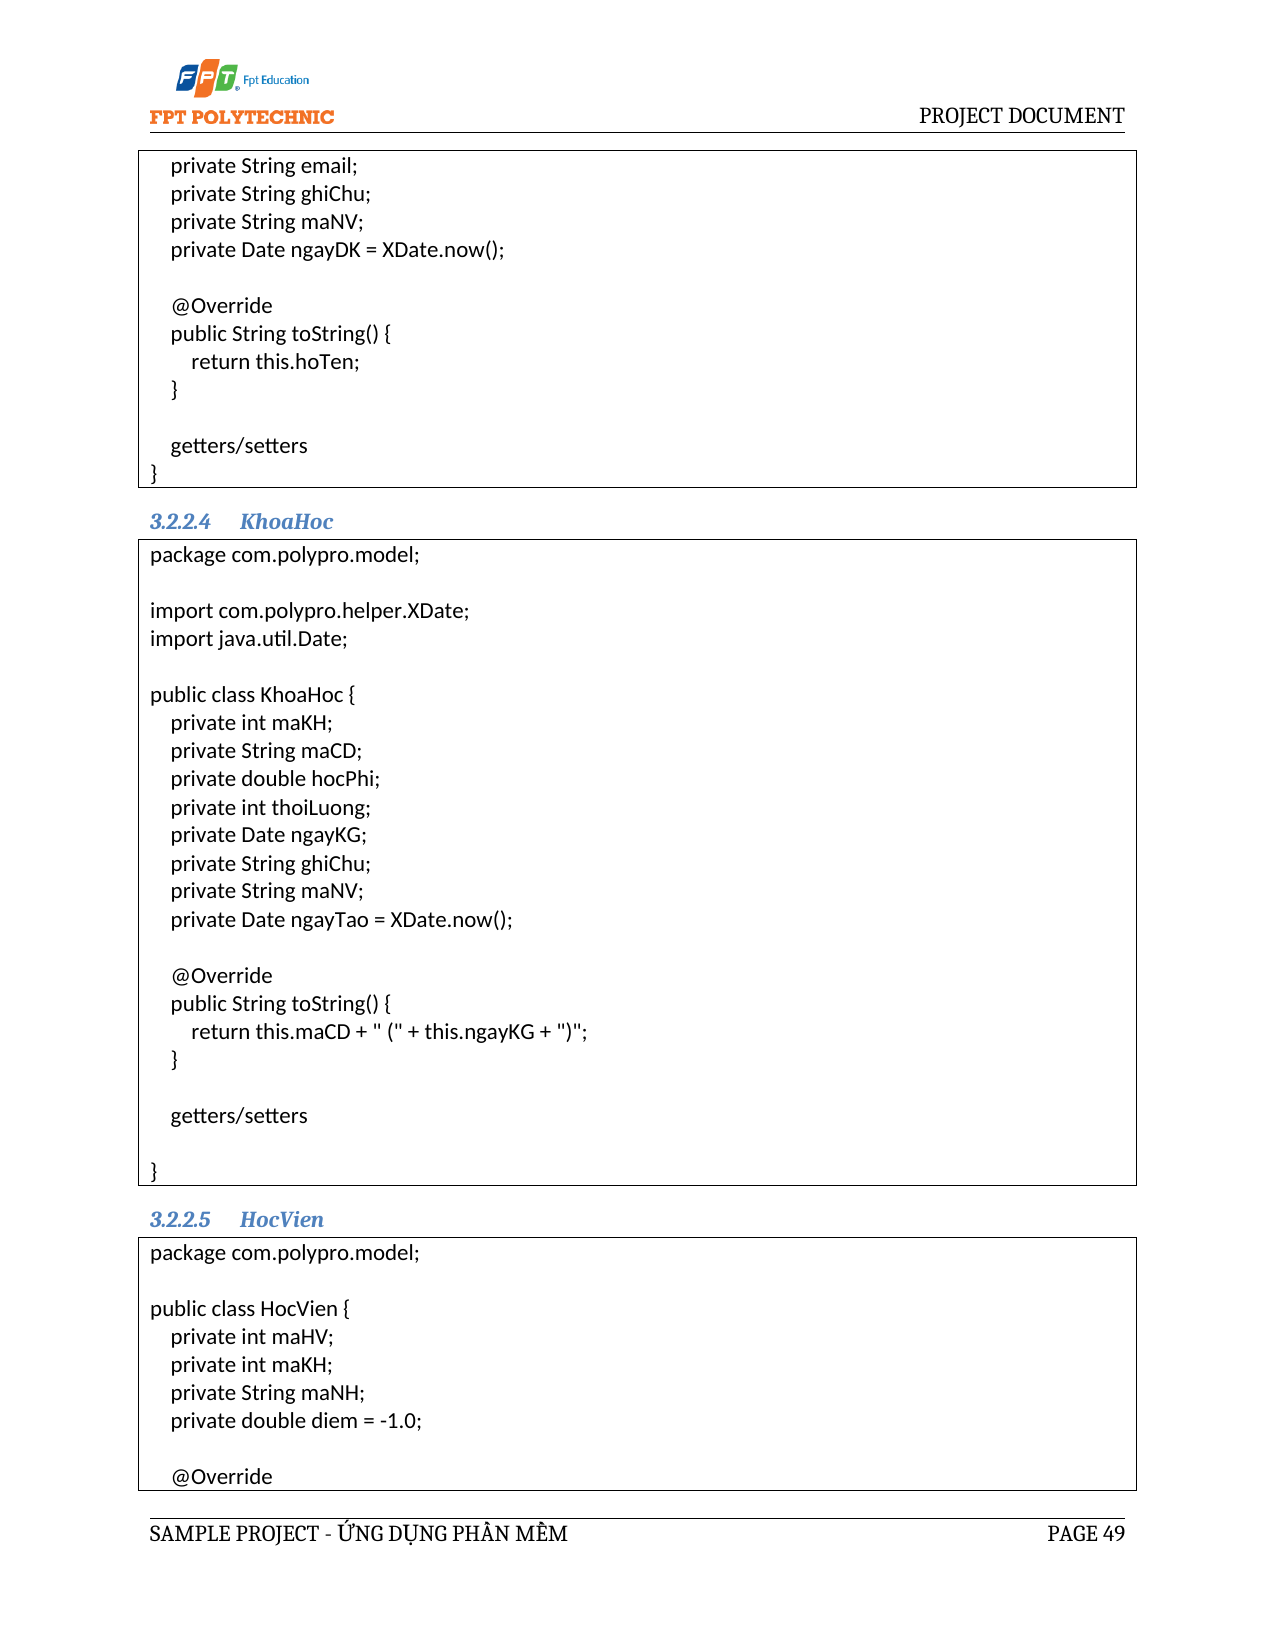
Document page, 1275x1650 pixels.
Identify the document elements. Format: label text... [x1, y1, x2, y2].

picture [150, 59, 336, 124]
table_header package com.polypro.model; import com.polypro.helper.XDate; import java.util.Date; public class KhoaHoc { private int maKH; private String maCD; private double hocPhi; private int thoiLuong; private Date ngayKG; private String ghiChu; private String maNV; private Date ngayTao = XDate.now(); @Override public String toString() { return this.maCD + " (" + this.ngayKG + ")"; } getters/setters } [139, 540, 1136, 1185]
subtitle KhoaHoc [150, 509, 1125, 536]
subtitle HocVien [150, 1207, 1125, 1233]
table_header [139, 151, 1136, 487]
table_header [139, 1238, 1136, 1490]
